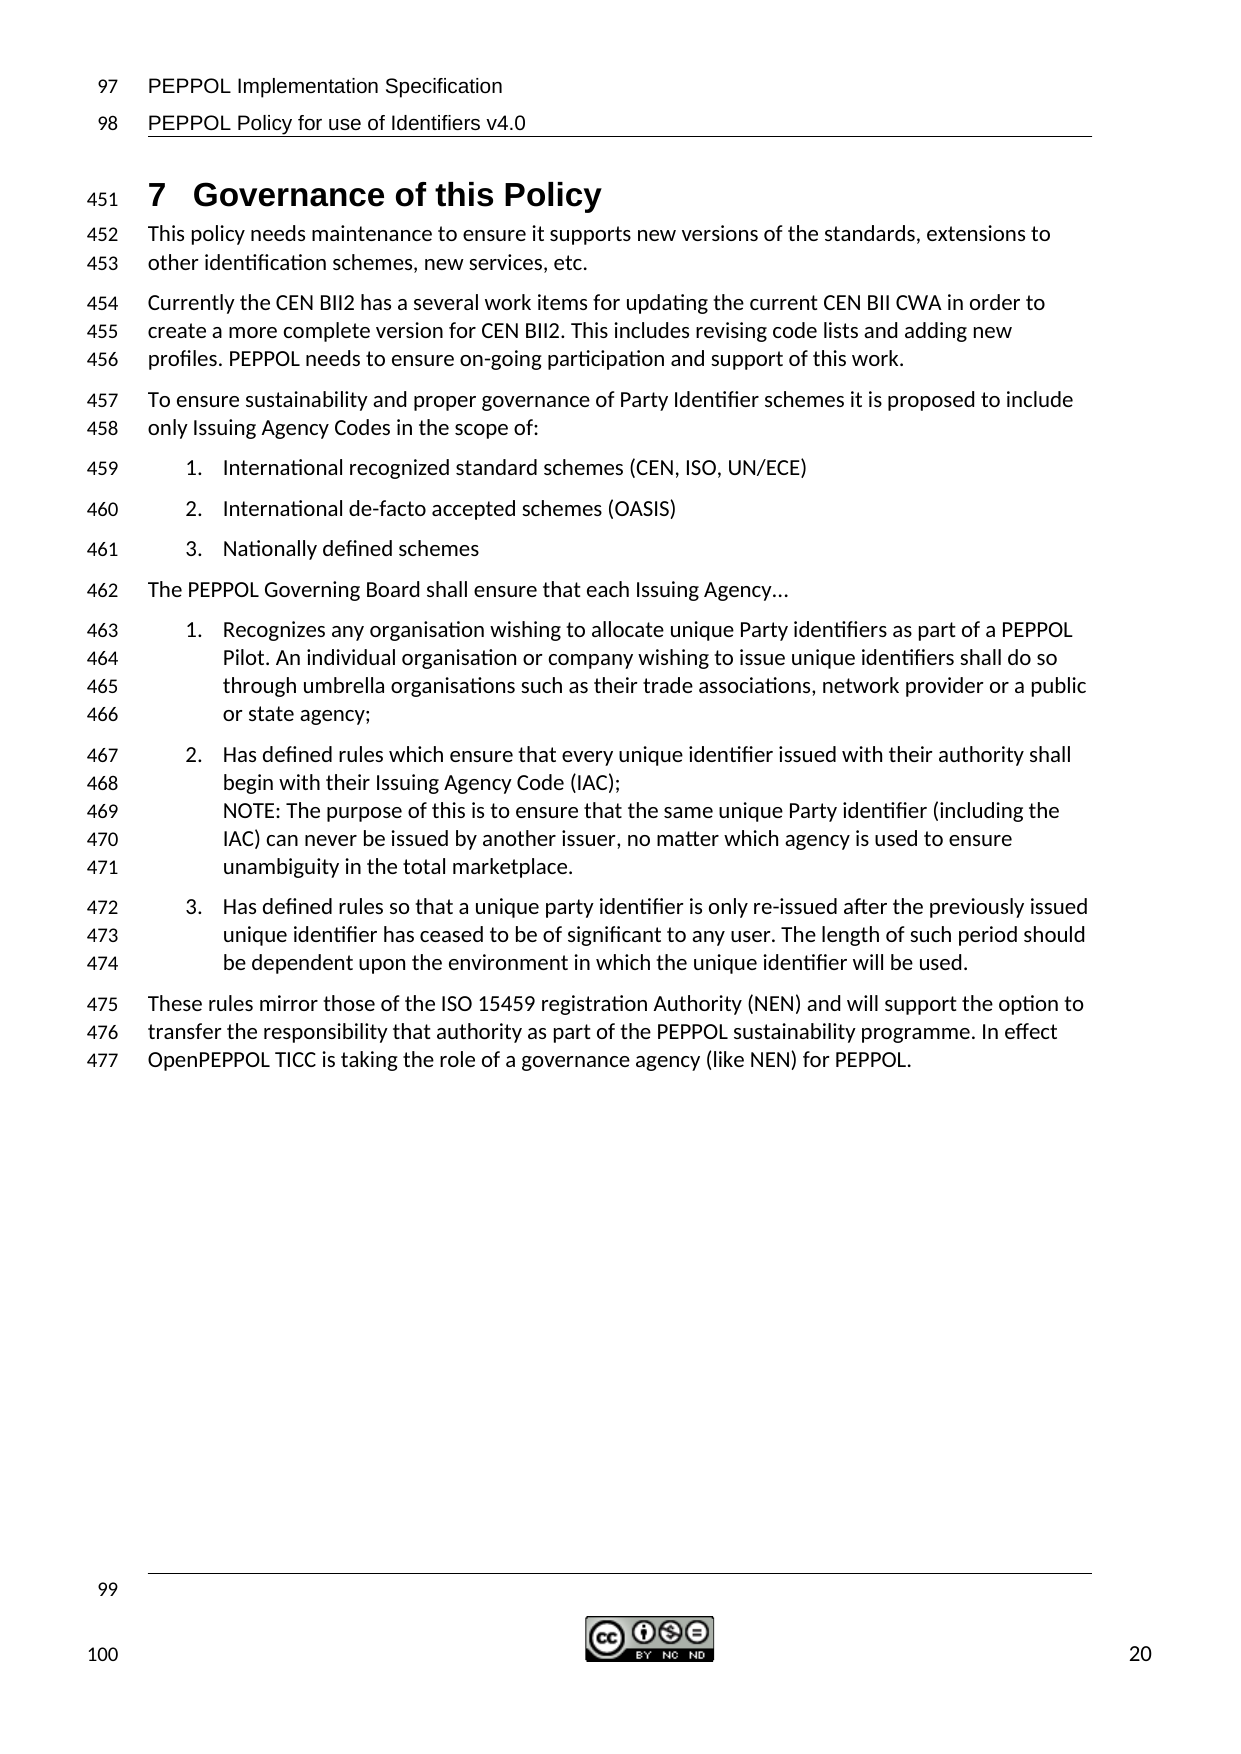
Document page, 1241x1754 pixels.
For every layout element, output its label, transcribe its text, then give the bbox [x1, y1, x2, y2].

text To ensure sustainability and proper governance of Party Identifier schemes it is proposed to include only Issuing Agency Codes in the scope of: [148, 385, 1092, 441]
list Recognizes any organisation wishing to allocate unique Party identifiers as part of a PEPPOL Pilot. An individual organisation or company wishing to issue unique identifiers shall do so through umbrella organisations such as their trade associations, network provider or a public or state agency; [185, 615, 1092, 727]
list Has defined rules so that a unique party identifier is only re-issued after the previously issued unique identifier has ceased to be of significant to any user. The length of such period should be dependent upon the environment in which the unique identifier will be used. [185, 892, 1092, 977]
list International de-facto accepted schemes (OASIS) [185, 494, 1092, 522]
list Has defined rules which ensure that every unique identifier issued with their authority shall begin with their Issuing Agency Code (IAC); NOTE: The purpose of this is to ensure that the same unique Party identifier (including the IAC) can never be issued by another issuer, no matter which agency is used to ensure unambiguity in the total marketplace. [185, 740, 1092, 880]
text Currently the CEN BII2 has a several work items for updating the current CEN BII CWA in order to create a more complete version for CEN BII2. This includes revising code lists and adding new profiles. PEPPOL needs to ensure on-going participation and support of this work. [148, 288, 1092, 372]
text This policy needs maintenance to ensure it supports new versions of the standards, extensions to other identification schemes, new services, etc. [148, 219, 1092, 276]
list International recognized standard schemes (CEN, ISO, UN/ECE) [185, 453, 1092, 481]
list Nationally defined schemes [185, 534, 1092, 562]
text The PEPPOL Governing Board shall ensure that each Issuing Agency... [148, 575, 1092, 603]
text These rules mirror those of the ISO 15459 registration Authority (NEN) and will support the option to transfer the responsibility that authority as part of the PEPPOL sustainability programme. In effect OpenPEPPOL TICC is taking the role of a governance agency (like NEN) for PEPPOL. [148, 989, 1092, 1073]
subtitle Governance of this Policy [148, 175, 1092, 213]
picture [585, 1616, 715, 1662]
